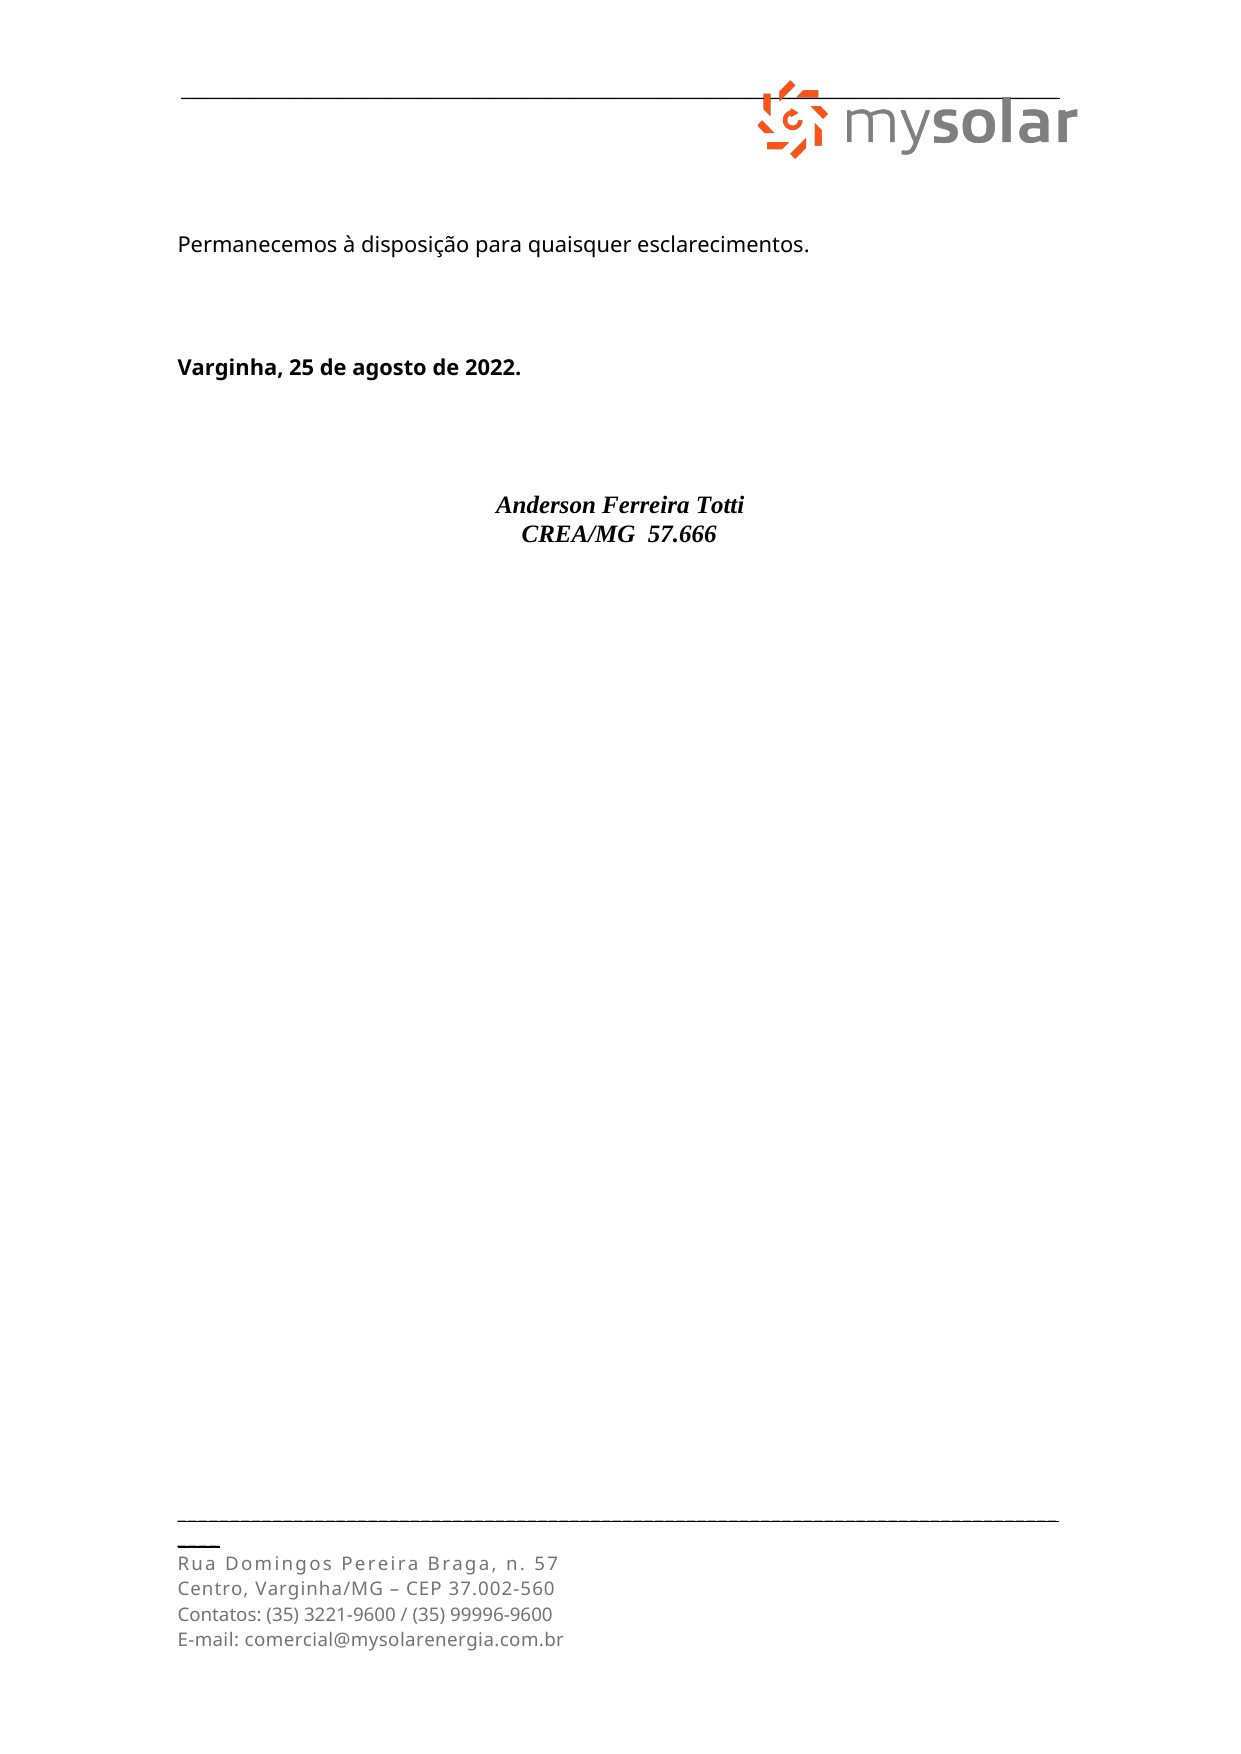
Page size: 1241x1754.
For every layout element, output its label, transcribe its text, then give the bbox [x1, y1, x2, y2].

text Varginha, 25 de agosto de 2022. [177, 352, 1063, 382]
picture [757, 80, 1078, 159]
text CREA/MG 57.666 [177, 519, 1063, 548]
text Anderson Ferreira Totti [177, 491, 1063, 519]
text Permanecemos à disposição para quaisquer esclarecimentos. [177, 229, 1063, 258]
